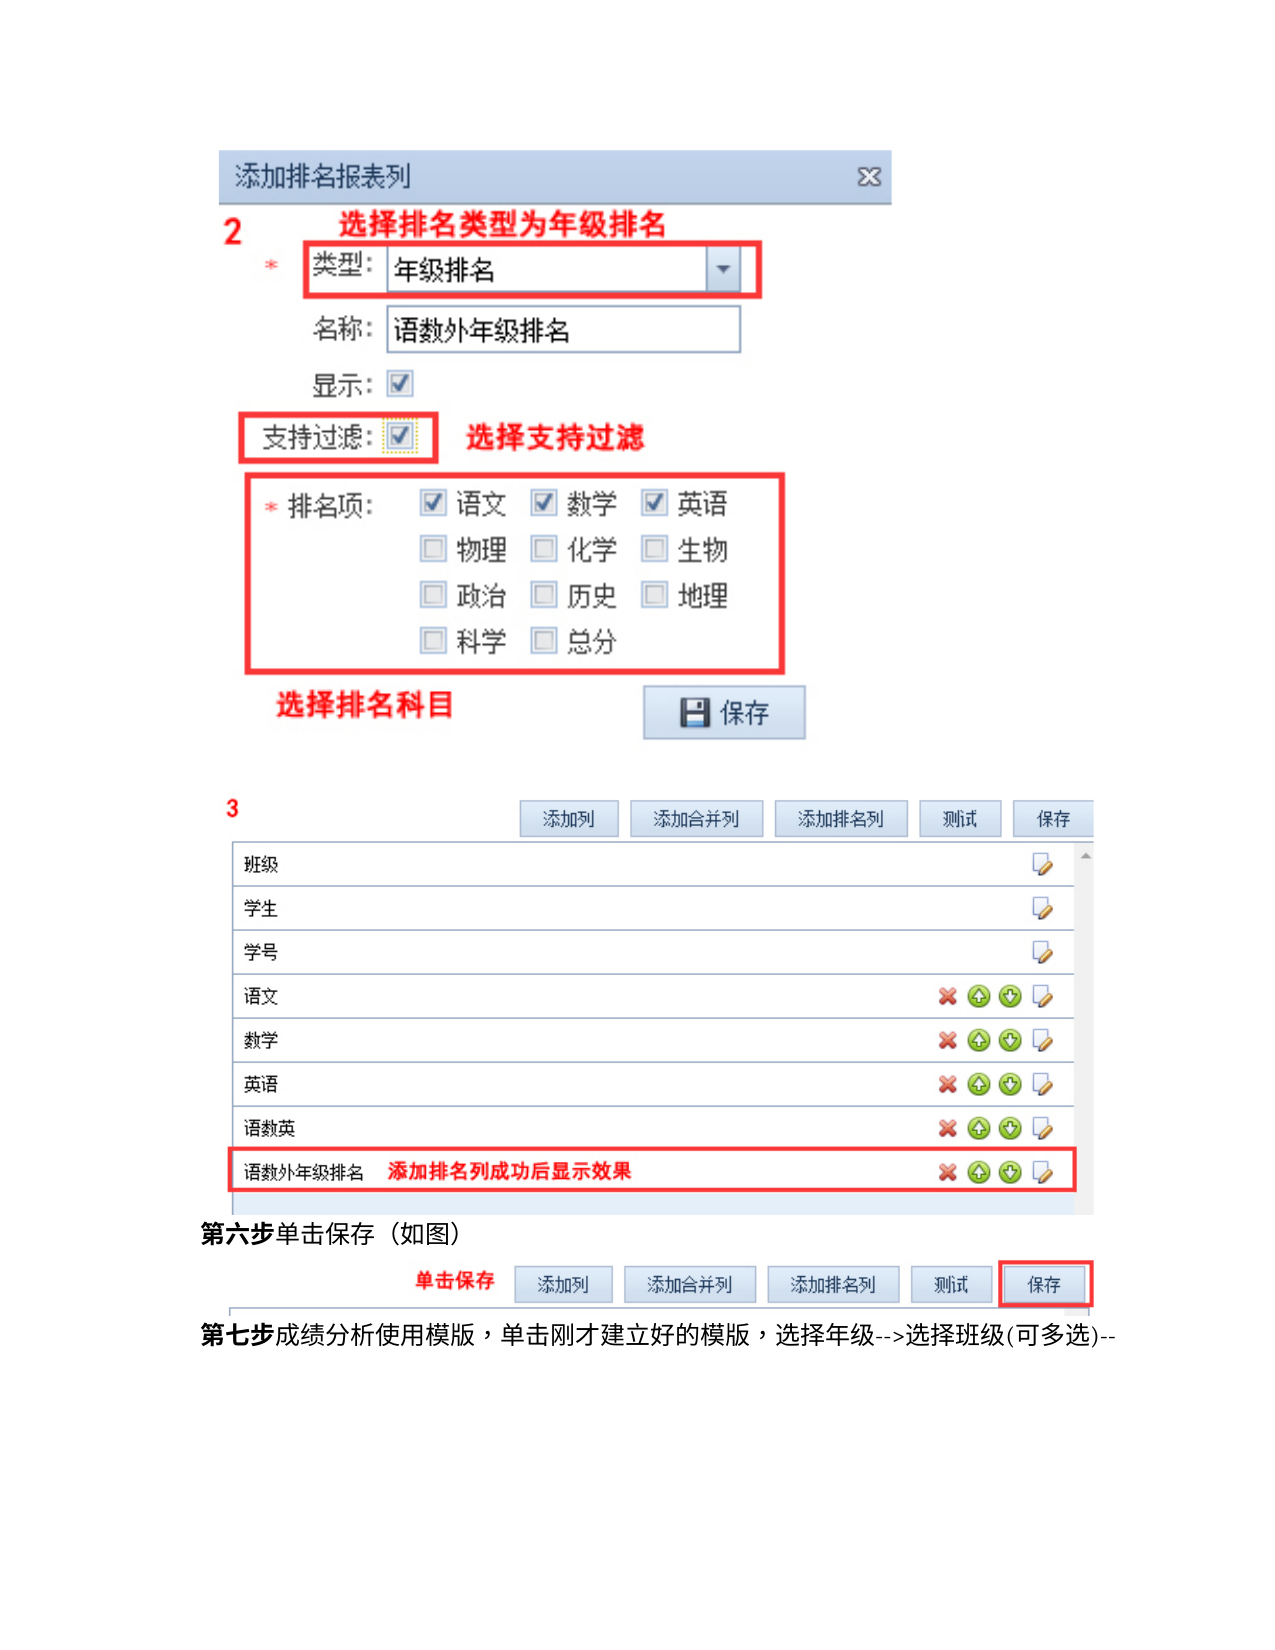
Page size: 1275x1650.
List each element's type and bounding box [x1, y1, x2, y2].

list [150, 150, 1125, 1350]
picture [218, 789, 1094, 1215]
picture [218, 150, 892, 784]
picture [218, 1249, 1094, 1316]
